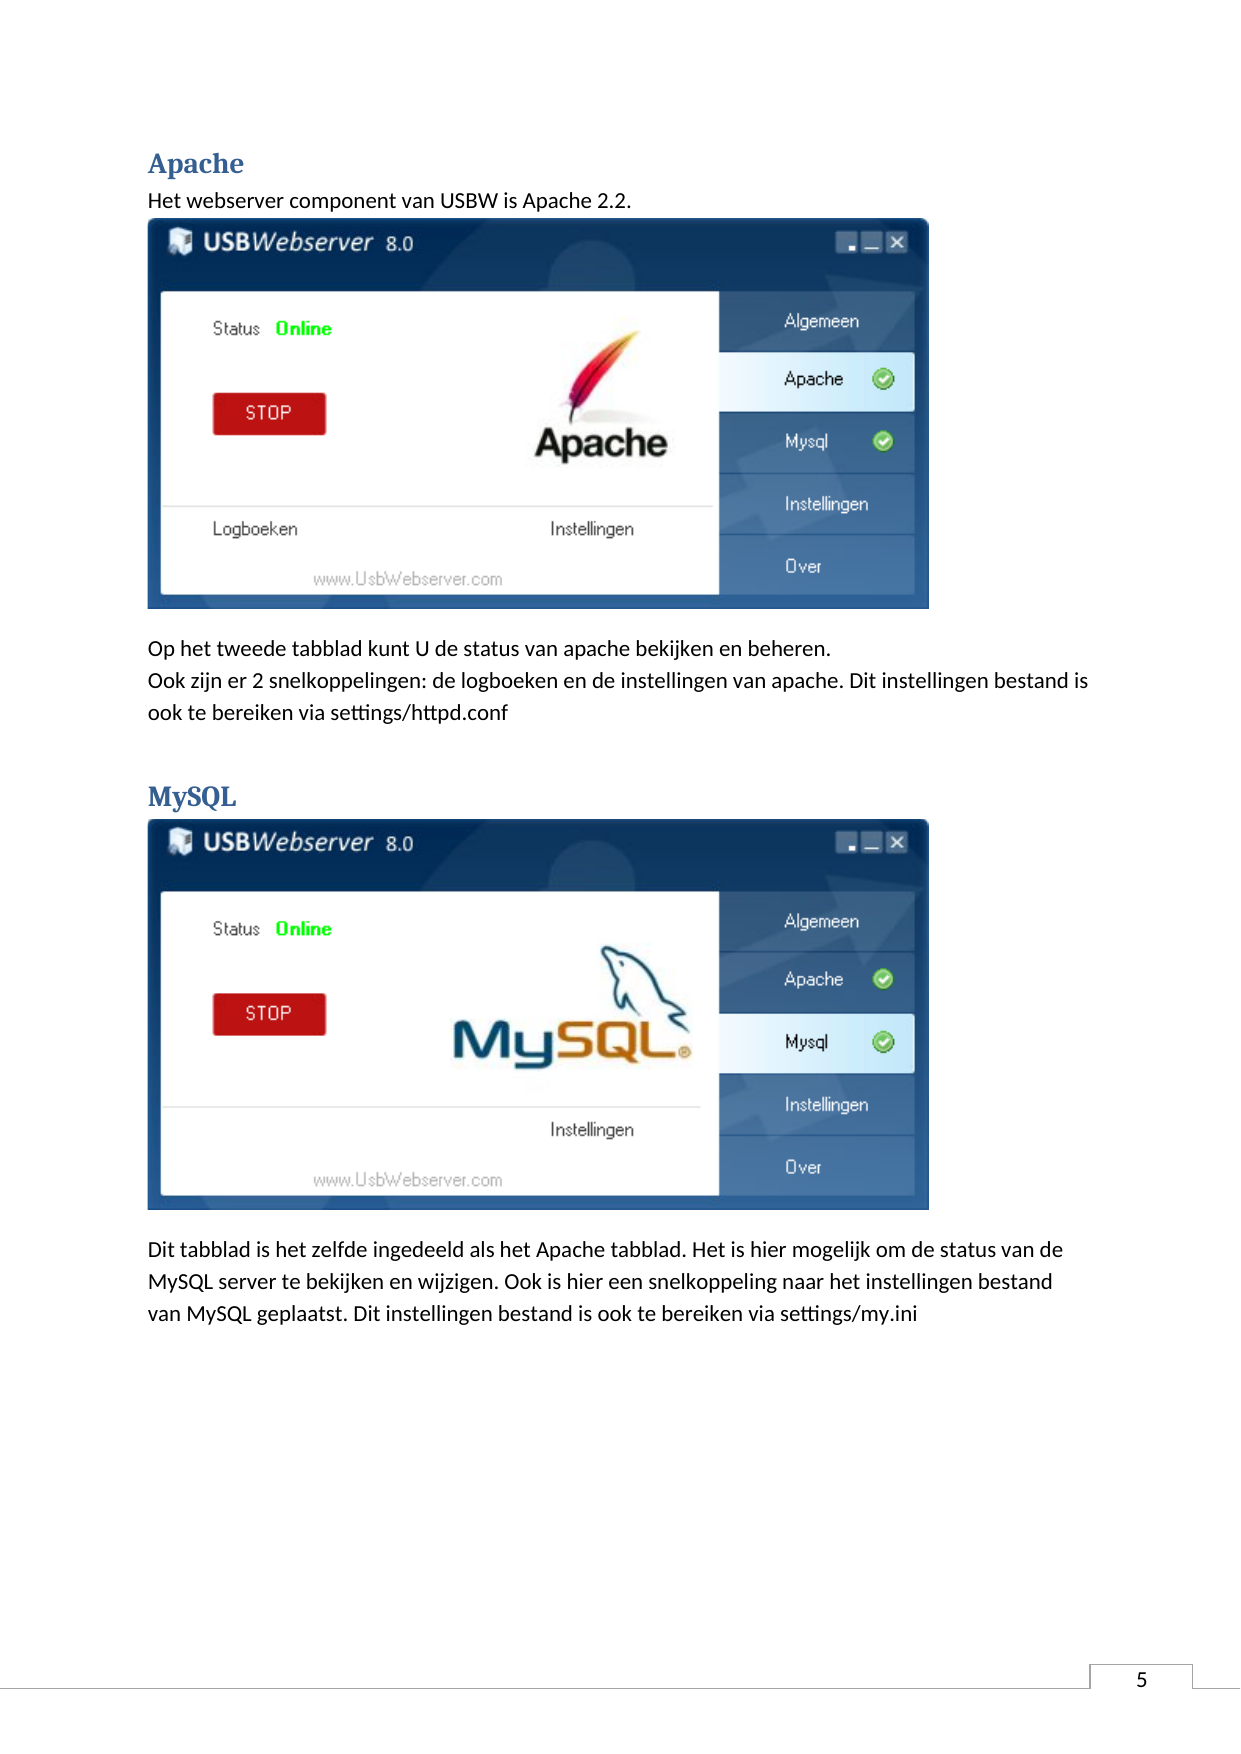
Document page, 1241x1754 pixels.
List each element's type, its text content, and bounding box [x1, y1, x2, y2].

subtitle Apache [148, 148, 1093, 181]
text Op het tweede tabblad kunt U de status van apache bekijken en beheren. Ook zijn er 2 snelkoppelingen: de logboeken en de instellingen van apache. Dit instellingen bestand is ook te bereiken via settings/httpd.conf [148, 634, 1093, 726]
text Dit tabblad is het zelfde ingedeeld als het Apache tabblad. Het is hier mogelijk om de status van de MySQL server te bekijken en wijzigen. Ook is hier een snelkoppeling naar het instellingen bestand van MySQL geplaatst. Dit instellingen bestand is ook te bereiken via settings/my.ini [148, 1235, 1093, 1327]
picture [147, 819, 929, 1210]
subtitle MySQL [148, 781, 1093, 814]
picture [147, 218, 929, 609]
